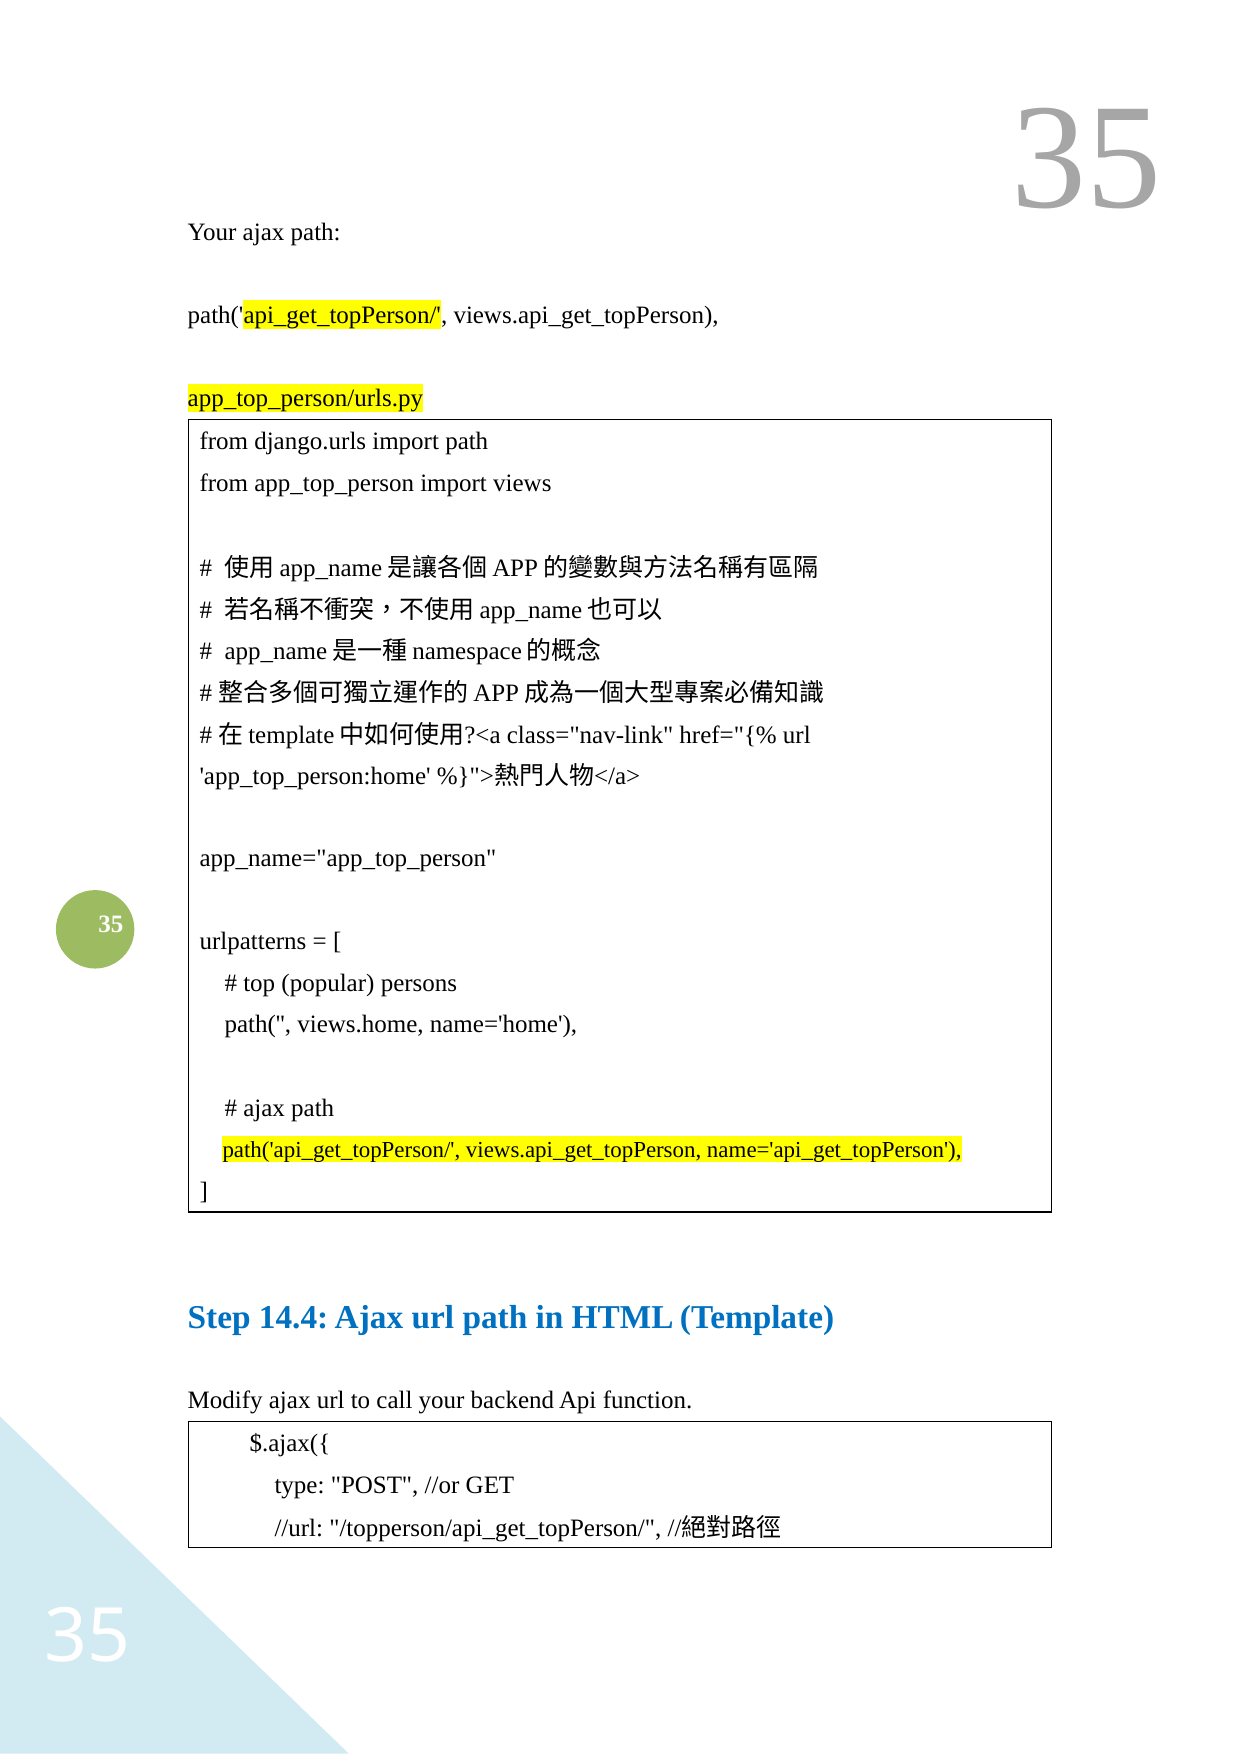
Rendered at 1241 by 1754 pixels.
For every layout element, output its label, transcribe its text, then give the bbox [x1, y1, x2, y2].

text Modify ajax url to call your backend Api function. [187, 1379, 1053, 1421]
text Step 14.4: Ajax url path in HTML (Template) [187, 1296, 1053, 1337]
text app_top_person/urls.py [187, 377, 1053, 419]
table_header from django.urls import path from app_top_person import views # 使用app_name是讓各個APP的變數與方法名稱有區隔 # 若名稱不衝突，不使用app_name也可以 # app_name是一種namespace的概念 # 整合多個可獨立運作的APP成為一個大型專案必備知識 # 在template中如何使用?<a class="nav-link" href="{% url 'app_top_person:home' %}">熱門人物</a> app_name="app_top_person" urlpatterns = [ # top (popular) persons path('', views.home, name='home'), # ajax path path('api_get_topPerson/', views.api_get_topPerson, name='api_get_topPerson'), ] [189, 420, 1051, 1211]
text Your ajax path: [187, 210, 1053, 252]
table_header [189, 1422, 1051, 1547]
text path('api_get_topPerson/', views.api_get_topPerson), [187, 294, 1053, 335]
